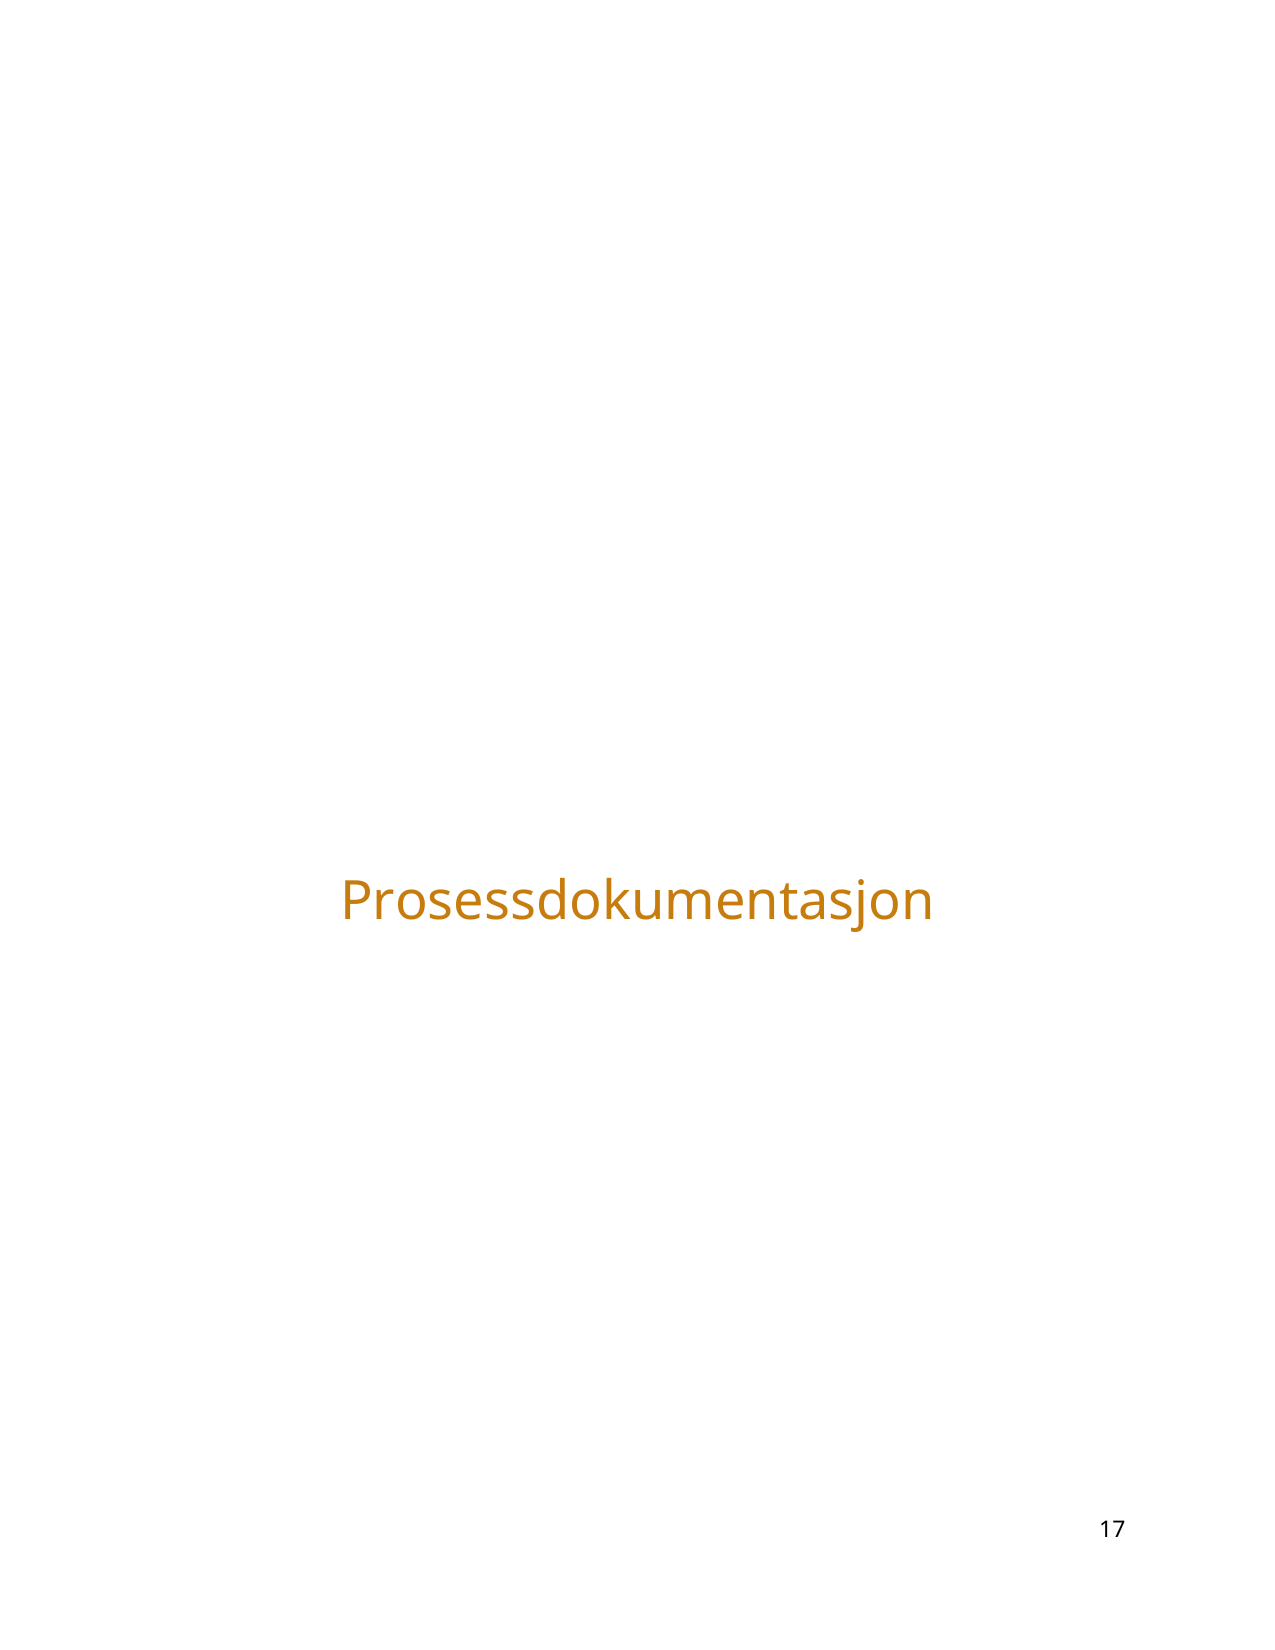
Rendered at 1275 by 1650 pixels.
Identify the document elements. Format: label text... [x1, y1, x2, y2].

subtitle Prosessdokumentasjon [150, 861, 1125, 935]
